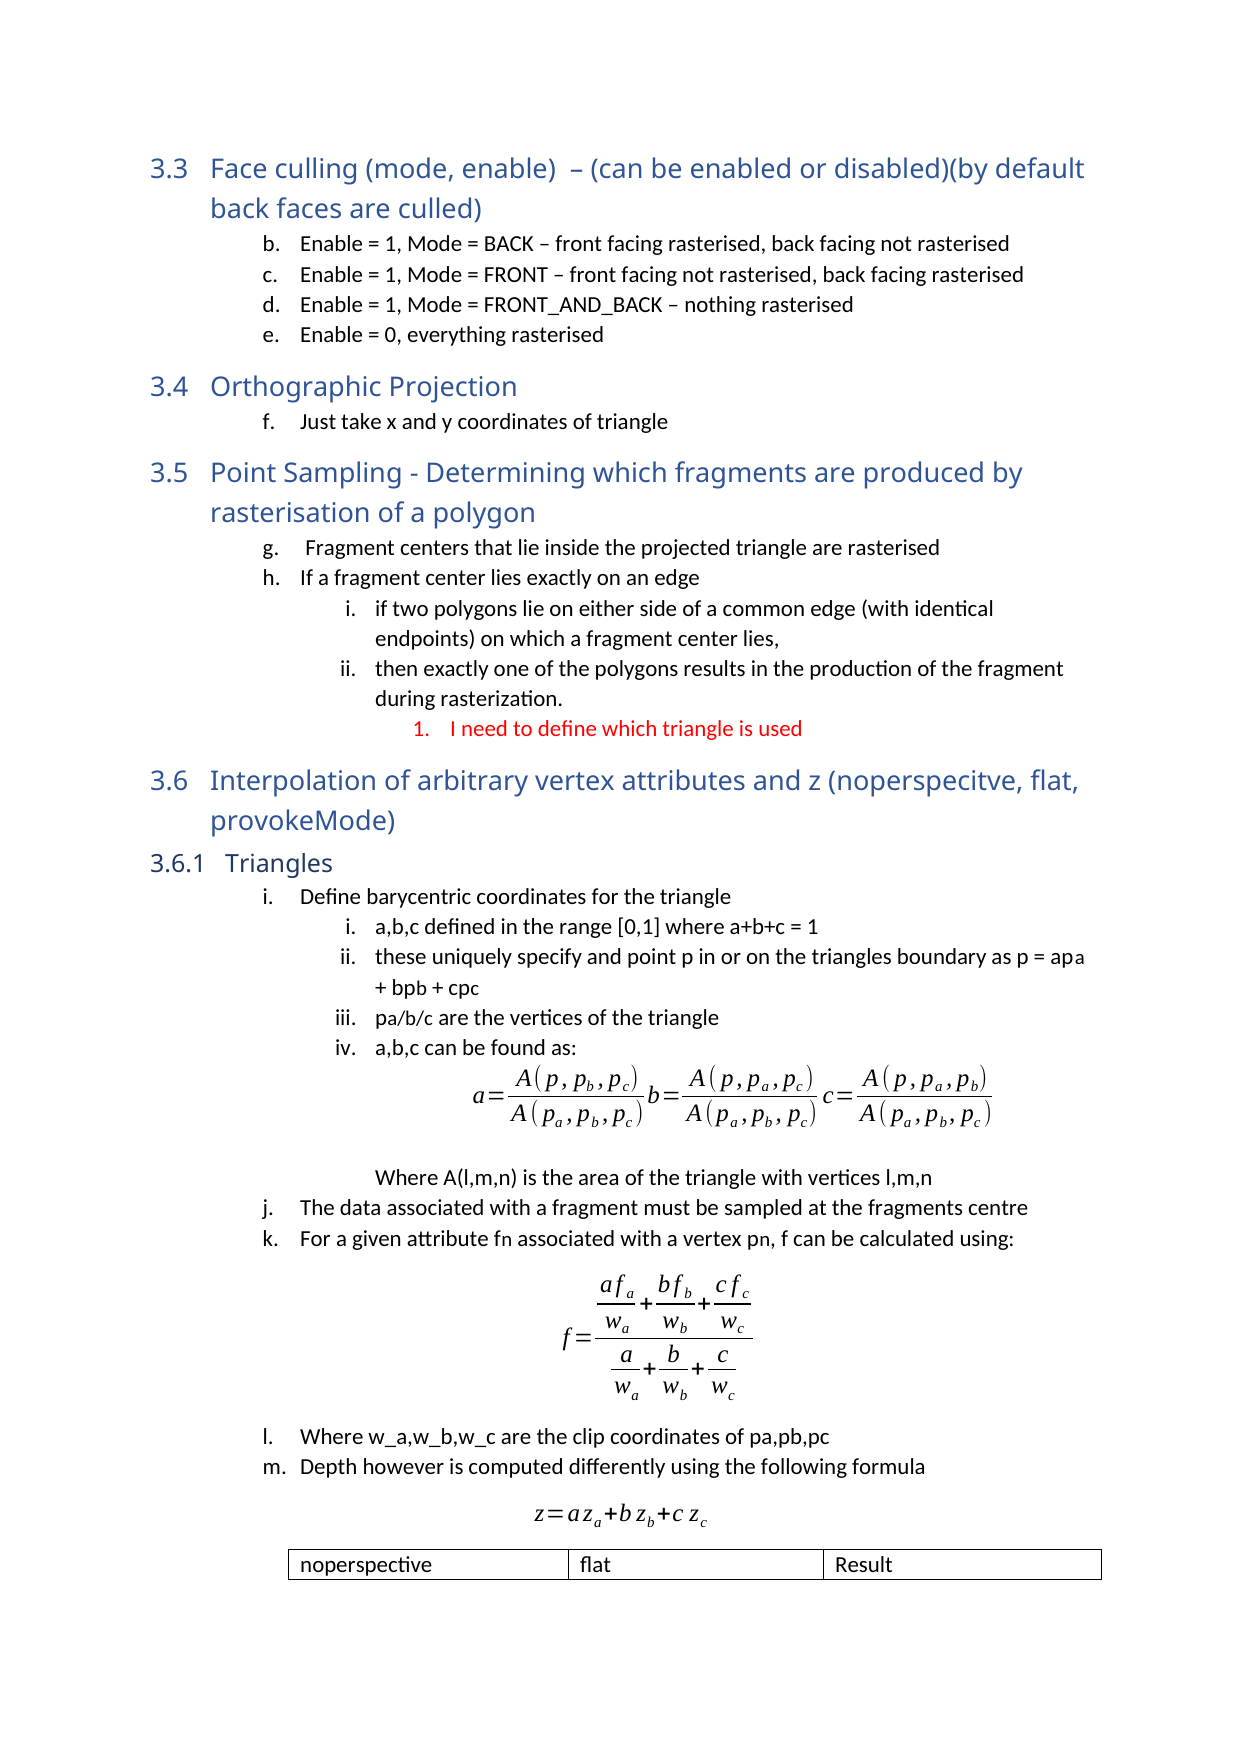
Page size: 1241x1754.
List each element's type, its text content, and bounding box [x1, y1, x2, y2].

list Enable = 1, Mode = FRONT – front facing not rasterised, back facing rasterised [262, 260, 1090, 288]
list Enable = 1, Mode = BACK – front facing rasterised, back facing not rasterised [262, 229, 1090, 258]
list Just take x and y coordinates of triangle [262, 407, 1090, 435]
table_header noperspective [289, 1550, 568, 1578]
list then exactly one of the polygons results in the production of the fragment during rasterization. [356, 654, 1090, 712]
list For a given attribute fn associated with a vertex pn, f can be calculated using: [262, 1224, 1090, 1252]
list if two polygons lie on either side of a common edge (with identical endpoints) on which a fragment center lies, [356, 594, 1090, 652]
list a,b,c defined in the range [0,1] where a+b+c = 1 [356, 912, 1090, 940]
list pa/b/c are the vertices of the triangle [356, 1003, 1090, 1031]
list these uniquely specify and point p in or on the triangles boundary as p = apa + bpb + cpc [356, 942, 1090, 1001]
table_header flat [569, 1550, 823, 1578]
table_header Result [824, 1550, 1101, 1578]
subtitle Point Sampling - Determining which fragments are produced by rasterisation of a polygon [150, 454, 1090, 530]
list Where w_a,w_b,w_c are the clip coordinates of pa,pb,pc [262, 1422, 1090, 1450]
subtitle Interpolation of arbitrary vertex attributes and z (noperspecitve, flat, provokeMode) [150, 761, 1090, 838]
subtitle Orthographic Projection [150, 367, 1090, 404]
list Depth however is computed differently using the following formula [262, 1452, 1090, 1480]
list Where A(l,m,n) is the area of the triangle with vertices l,m,n [375, 1163, 1090, 1191]
subtitle Triangles [150, 845, 1090, 879]
list Define barycentric coordinates for the triangle [262, 882, 1090, 910]
list Enable = 1, Mode = FRONT_AND_BACK – nothing rasterised [262, 290, 1090, 318]
list Fragment centers that lie inside the projected triangle are rasterised [262, 533, 1090, 561]
list The data associated with a fragment must be sampled at the fragments centre [262, 1193, 1090, 1221]
list a,b,c can be found as: [356, 1033, 1090, 1061]
list If a fragment center lies exactly on an edge [262, 563, 1090, 592]
list Enable = 0, everything rasterised [262, 320, 1090, 348]
list I need to define which triangle is used [412, 714, 1090, 743]
subtitle Face culling (mode, enable) – (can be enabled or disabled)(by default back faces are culled) [150, 150, 1090, 227]
